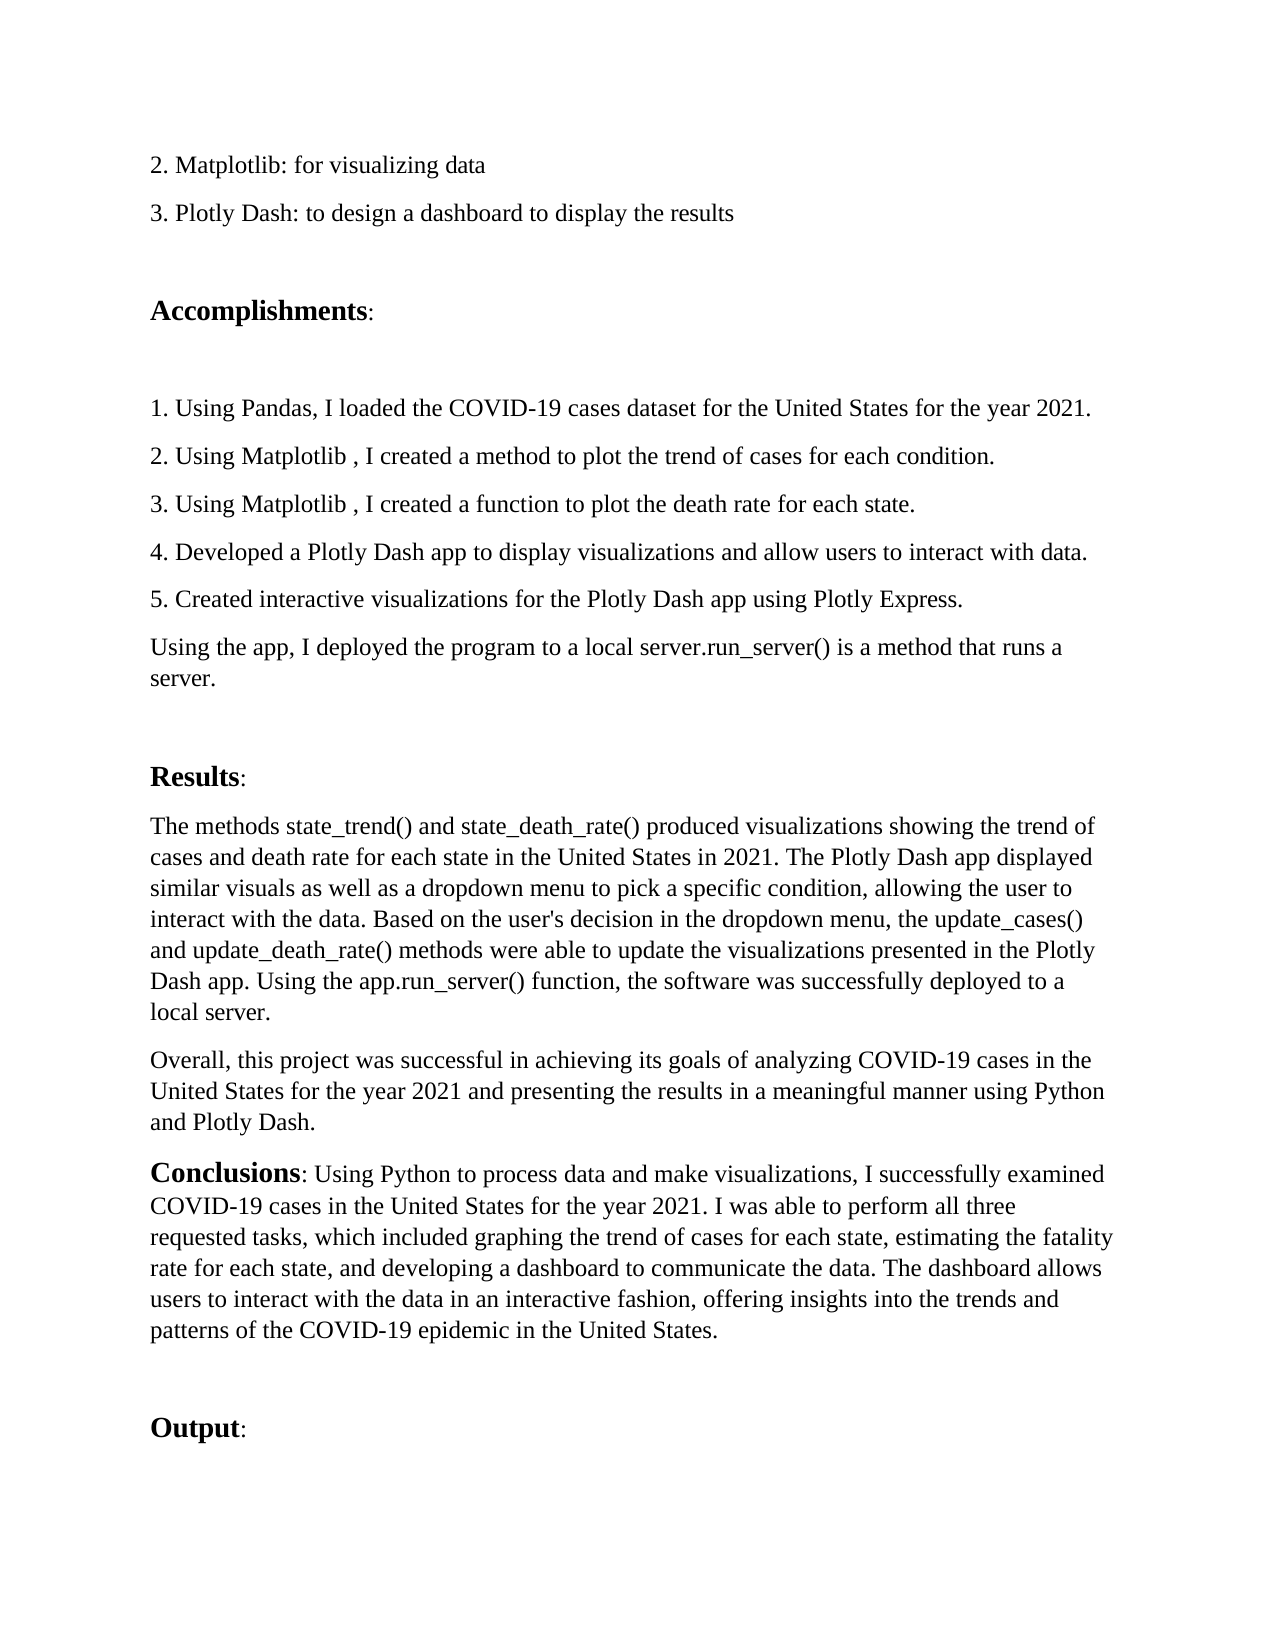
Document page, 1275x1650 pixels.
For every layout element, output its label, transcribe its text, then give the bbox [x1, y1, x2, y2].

text Using the app, I deployed the program to a local server.run_server() is a method that runs a server. [150, 632, 1117, 692]
list Using Matplotlib , I created a function to plot the death rate for each state. [150, 489, 1129, 518]
text Output: [150, 1410, 1129, 1444]
list Using Matplotlib , I created a method to plot the trend of cases for each condition. [150, 441, 1129, 470]
list Developed a Plotly Dash app to display visualizations and allow users to interact with data. [150, 537, 1129, 566]
list Matplotlib: for visualizing data [150, 150, 1129, 179]
text The methods state_trend() and state_death_rate() produced visualizations showing the trend of cases and death rate for each state in the United States in 2021. The Plotly Dash app displayed similar visuals as well as a dropdown menu to pick a specific condition, allowing the user to interact with the data. Based on the user's decision in the dropdown menu, the update_cases() and update_death_rate() methods were able to update the visualizations presented in the Plotly Dash app. Using the app.run_server() function, the software was successfully deployed to a local server. [150, 811, 1119, 1026]
subtitle Accomplishments: [150, 293, 1129, 327]
list Using Pandas, I loaded the COVID-19 cases dataset for the United States for the year 2021. [150, 393, 1129, 422]
list Created interactive visualizations for the Plotly Dash app using Plotly Express. [150, 584, 1129, 613]
subtitle Results: [150, 759, 1129, 792]
text Conclusions: Using Python to process data and make visualizations, I successfully examined COVID-19 cases in the United States for the year 2021. I was able to perform all three requested tasks, which included graphing the trend of cases for each state, estimating the fatality rate for each state, and developing a dashboard to communicate the data. The dashboard allows users to interact with the data in an interactive fashion, offering insights into the trends and patterns of the COVID-19 epidemic in the United States. [150, 1155, 1117, 1344]
list Plotly Dash: to design a dashboard to display the results [150, 198, 1129, 226]
text Overall, this project was successful in achieving its goals of analyzing COVID-19 cases in the United States for the year 2021 and presenting the results in a meaningful manner using Python and Plotly Dash. [150, 1045, 1117, 1136]
